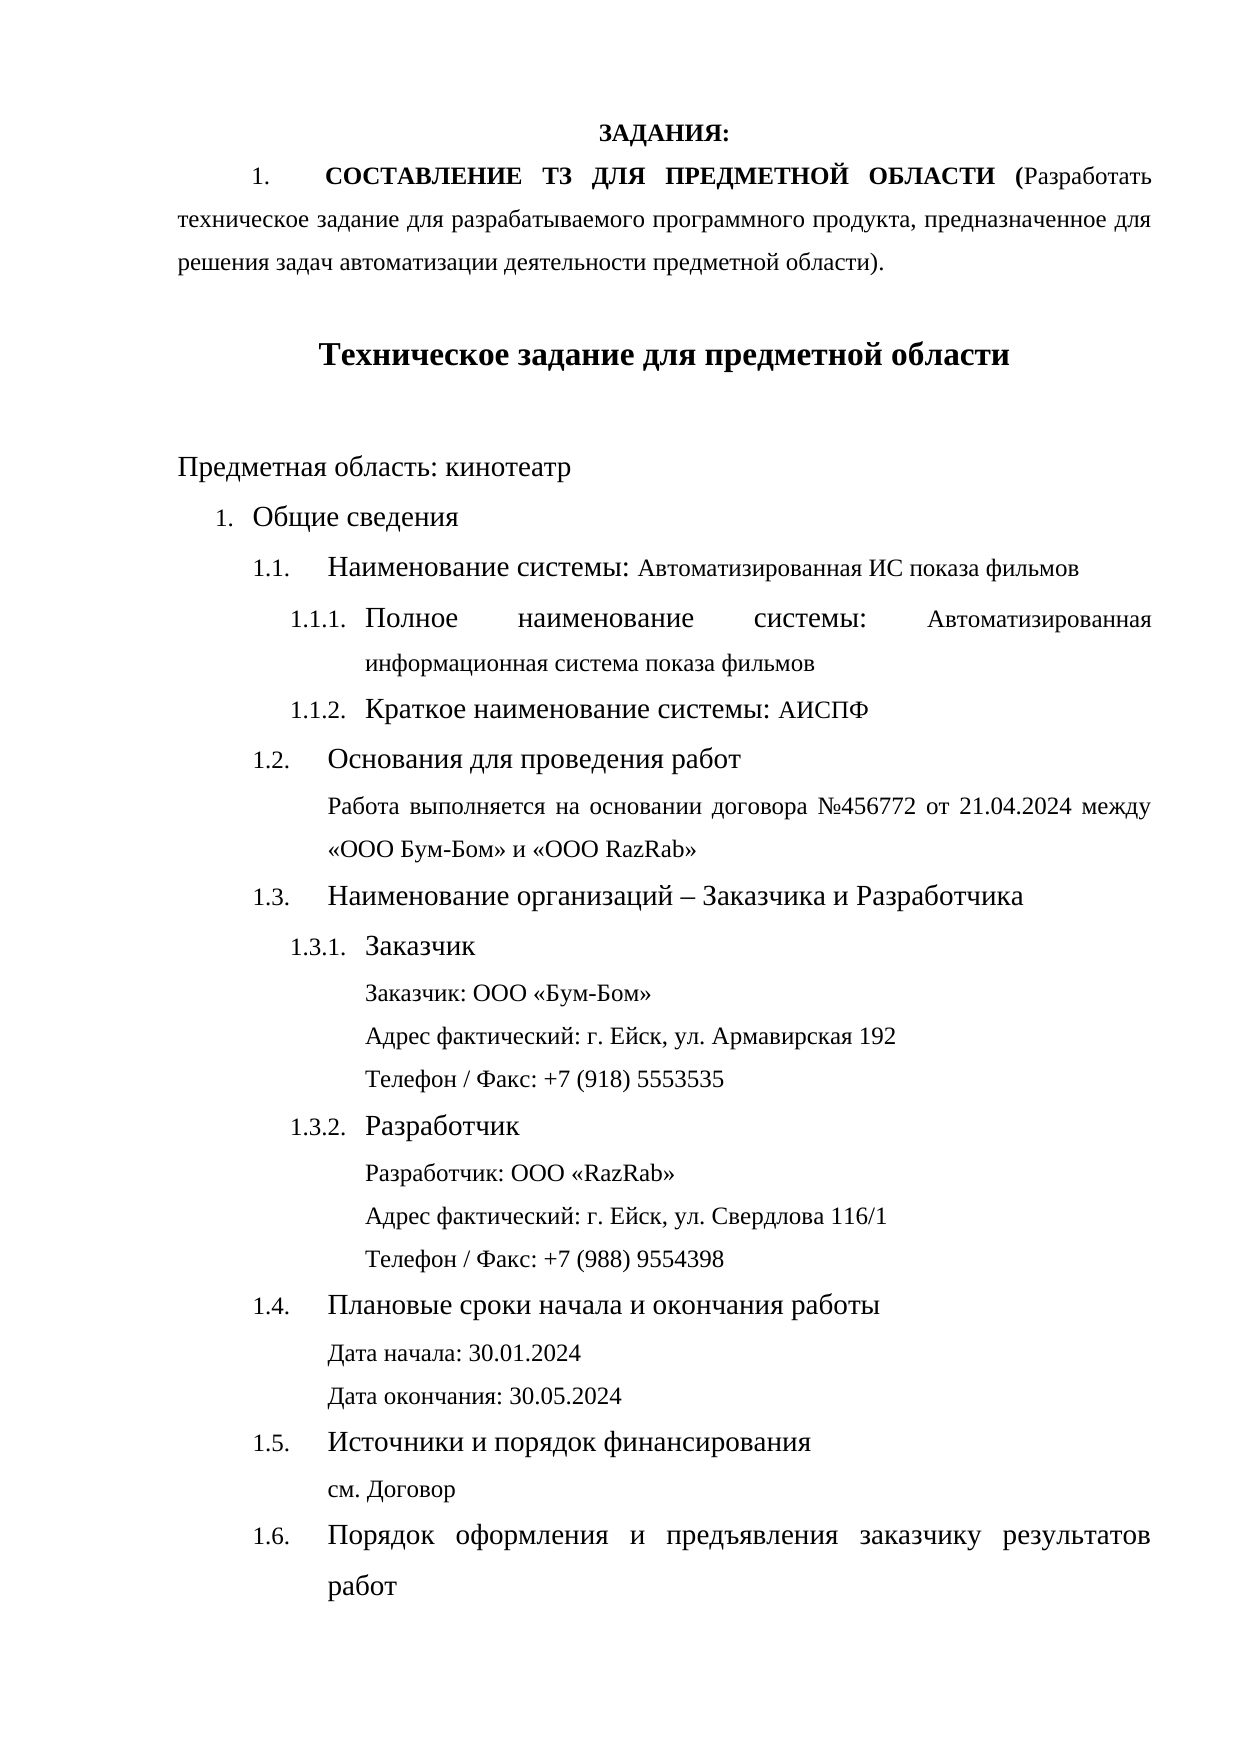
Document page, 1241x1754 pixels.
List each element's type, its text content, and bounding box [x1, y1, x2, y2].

list Основания для проведения работ [252, 741, 1152, 774]
list Плановые сроки начала и окончания работы [252, 1287, 1152, 1321]
list Краткое наименование системы: АИСПФ [290, 691, 1152, 724]
text Предметная область: кинотеатр [177, 449, 1152, 482]
list Разработчик [290, 1108, 1152, 1141]
list Наименование организаций – Заказчика и Разработчика [252, 878, 1152, 911]
list Полное наименование системы: Автоматизированная информационная система показа фильмов [290, 600, 1152, 676]
list Заказчик: ООО «Бум-Бом» [365, 978, 1152, 1007]
list Адрес фактический: г. Ейск, ул. Армавирская 192 [365, 1021, 1152, 1050]
list Телефон / Факс: +7 (988) 9554398 [365, 1244, 1152, 1273]
list Общие сведения [215, 499, 1152, 533]
list Наименование системы: Автоматизированная ИС показа фильмов [252, 549, 1152, 583]
list Порядок оформления и предъявления заказчику результатов работ [252, 1517, 1152, 1601]
text Техническое задание для предметной области [177, 334, 1152, 372]
text ЗАДАНИЯ: [177, 118, 1152, 147]
list Заказчик [290, 928, 1152, 961]
list Дата окончания: 30.05.2024 [327, 1381, 1152, 1409]
list СОСТАВЛЕНИЕ ТЗ ДЛЯ ПРЕДМЕТНОЙ ОБЛАСТИ (Разработать техническое задание для разрабатываемого программного продукта, предназначенное для решения задач автоматизации деятельности предметной области). [177, 161, 1152, 276]
list Источники и порядок финансирования [252, 1424, 1152, 1457]
list Дата начала: 30.01.2024 [327, 1338, 1152, 1366]
list Работа выполняется на основании договора №456772 от 21.04.2024 между «ООО Бум-Бом» и «ООО RazRab» [327, 791, 1152, 863]
list Адрес фактический: г. Ейск, ул. Свердлова 116/1 [365, 1201, 1152, 1230]
list Телефон / Факс: +7 (918) 5553535 [365, 1064, 1152, 1093]
list Разработчик: ООО «RazRab» [365, 1158, 1152, 1187]
list см. Договор [327, 1474, 1152, 1503]
